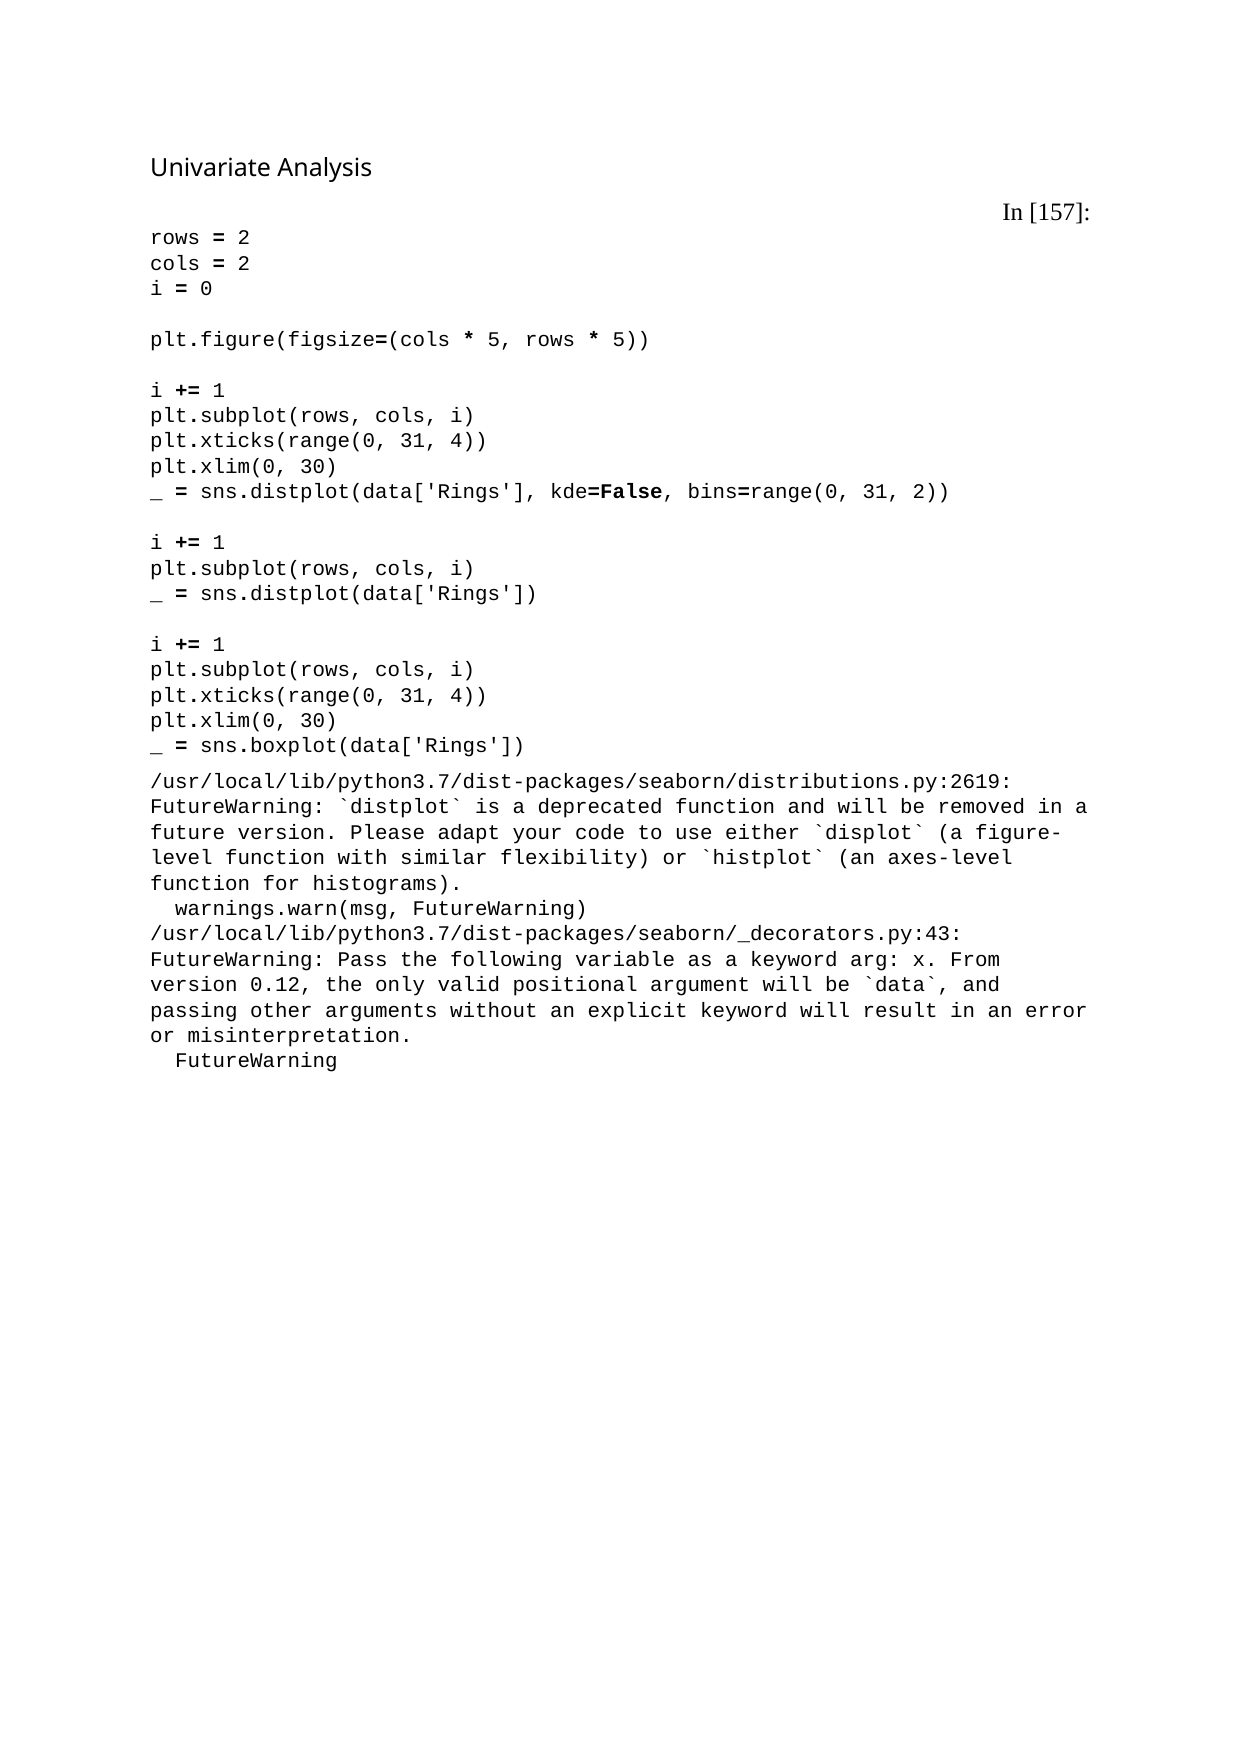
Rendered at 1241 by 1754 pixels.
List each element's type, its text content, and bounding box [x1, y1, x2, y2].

text plt.subplot(rows, cols, i) [150, 657, 1090, 683]
text In [157]: [150, 197, 1090, 225]
text plt.xlim(0, 30) [150, 454, 1090, 479]
text _ = sns.distplot(data['Rings']) [150, 581, 1090, 607]
text warnings.warn(msg, FutureWarning) [150, 896, 1090, 922]
text cols = 2 [150, 251, 1090, 276]
text i += 1 [150, 378, 1090, 403]
text i += 1 [150, 632, 1090, 657]
text plt.xlim(0, 30) [150, 708, 1090, 734]
text /usr/local/lib/python3.7/dist-packages/seaborn/_decorators.py:43: FutureWarning: Pass the following variable as a keyword arg: x. From version 0.12, the only valid positional argument will be `data`, and passing other arguments without an explicit keyword will result in an error or misinterpretation. [150, 922, 1090, 1049]
text _ = sns.boxplot(data['Rings']) [150, 734, 1090, 759]
text Univariate Analysis [150, 150, 1090, 184]
text i = 0 [150, 276, 1090, 302]
text plt.subplot(rows, cols, i) [150, 403, 1090, 429]
text _ = sns.distplot(data['Rings'], kde=False, bins=range(0, 31, 2)) [150, 479, 1090, 505]
text plt.xticks(range(0, 31, 4)) [150, 683, 1090, 708]
text plt.subplot(rows, cols, i) [150, 556, 1090, 581]
text i += 1 [150, 530, 1090, 556]
text plt.xticks(range(0, 31, 4)) [150, 429, 1090, 454]
text FutureWarning [150, 1049, 1090, 1074]
text rows = 2 [150, 225, 1090, 251]
text plt.figure(figsize=(cols * 5, rows * 5)) [150, 327, 1090, 352]
text /usr/local/lib/python3.7/dist-packages/seaborn/distributions.py:2619: FutureWarning: `distplot` is a deprecated function and will be removed in a future version. Please adapt your code to use either `displot` (a figure-level function with similar flexibility) or `histplot` (an axes-level function for histograms). [150, 769, 1090, 896]
